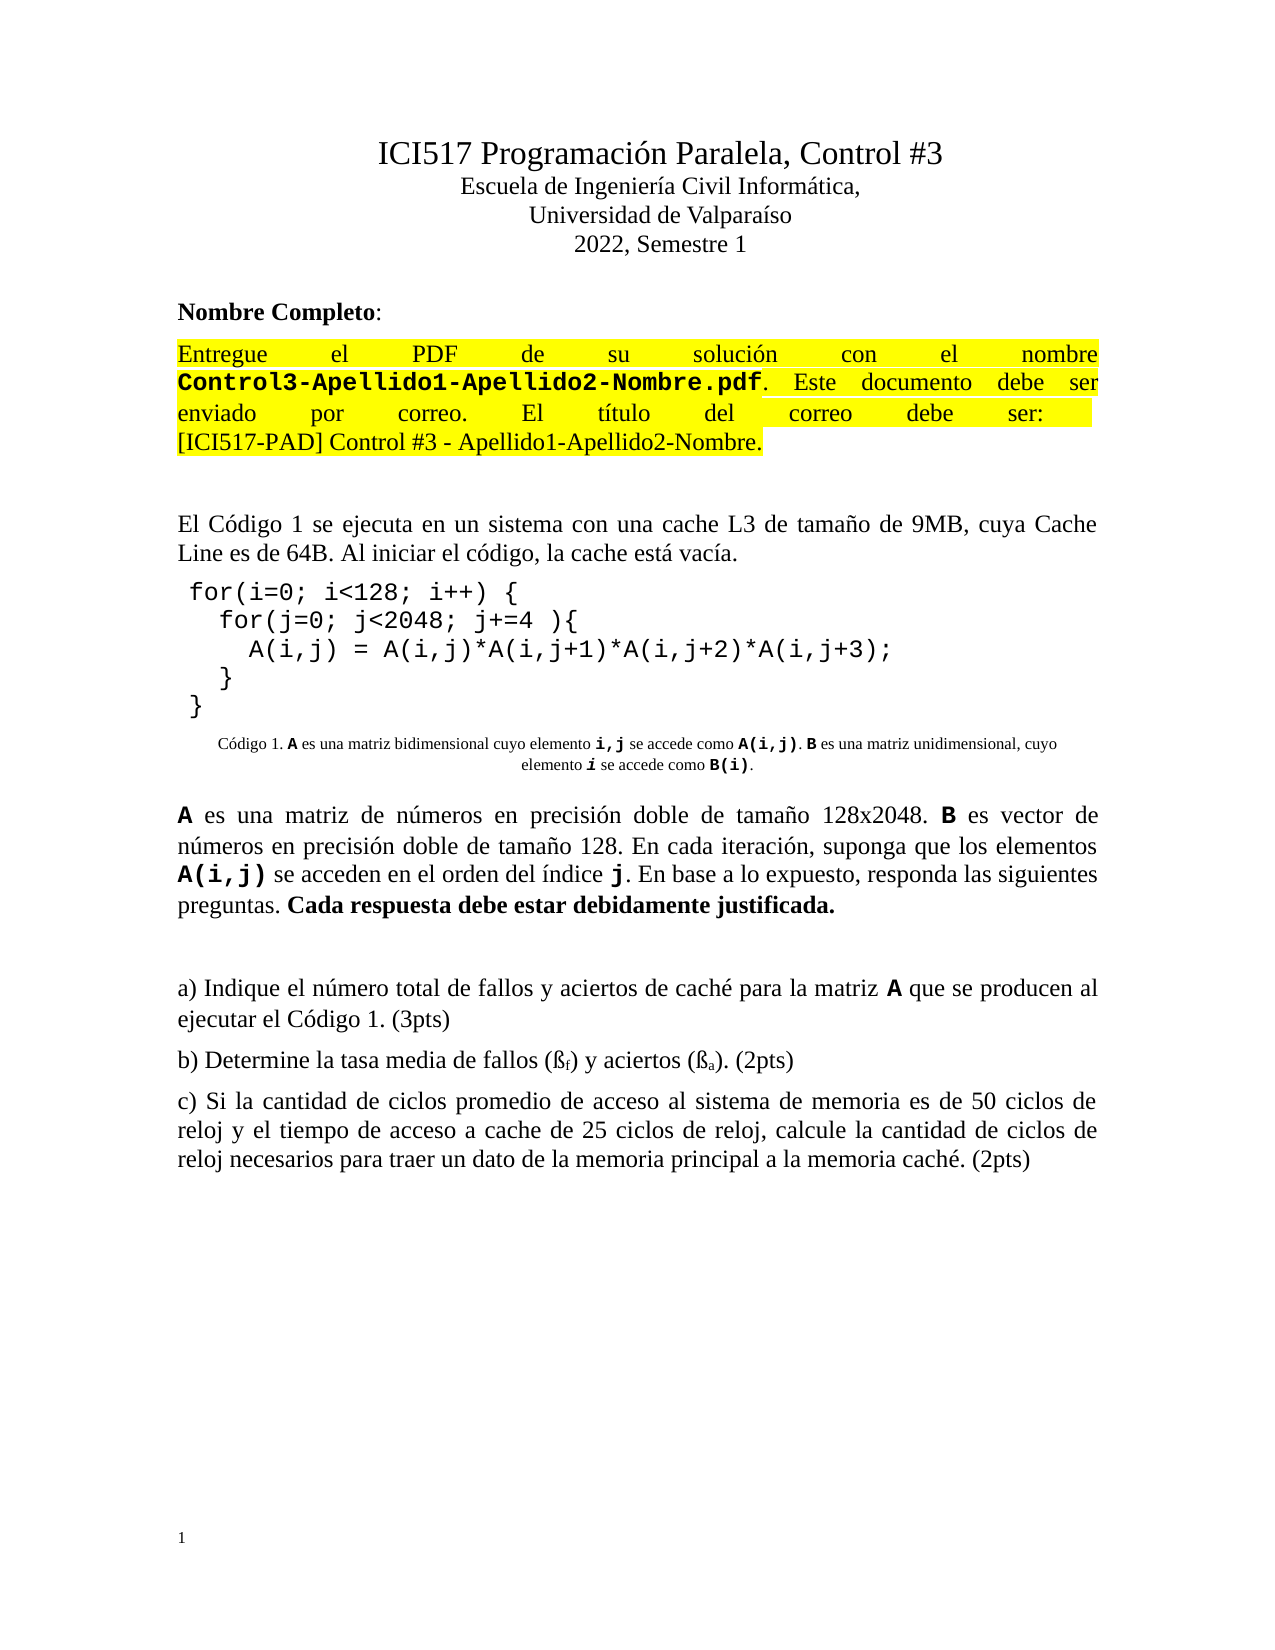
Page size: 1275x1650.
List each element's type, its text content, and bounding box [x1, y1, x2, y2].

text A es una matriz de números en precisión doble de tamaño 128x2048. B es vector de números en precisión doble de tamaño 128. En cada iteración, suponga que los elementos A(i,j) se acceden en el orden del índice j. En base a lo expuesto, responda las siguientes preguntas. Cada respuesta debe estar debidamente justificada. [177, 800, 1098, 919]
table_header for(i=0; i<128; i++) { for(j=0; j<2048; j+=4 ){ A(i,j) = A(i,j)*A(i,j+1)*A(i,j+2)*A(i,j+3); } } [177, 580, 1097, 721]
subtitle Universidad de Valparaíso [222, 200, 1098, 229]
text c) Si la cantidad de ciclos promedio de acceso al sistema de memoria es de 50 ciclos de reloj y el tiempo de acceso a cache de 25 ciclos de reloj, calcule la cantidad de ciclos de reloj necesarios para traer un dato de la memoria principal a la memoria caché. (2pts) [177, 1086, 1098, 1172]
subtitle Escuela de Ingeniería Civil Informática, [222, 171, 1098, 200]
subtitle ICI517 Programación Paralela, Control #3 [222, 133, 1098, 171]
text b) Determine la tasa media de fallos (ßf) y aciertos (ßa). (2pts) [177, 1045, 1098, 1074]
text El Código 1 se ejecuta en un sistema con una cache L3 de tamaño de 9MB, cuya Cache Line es de 64B. Al iniciar el código, la cache está vacía. [177, 509, 1098, 567]
text Nombre Completo: [177, 297, 1098, 326]
text a) Indique el número total de fallos y aciertos de caché para la matriz A que se producen al ejecutar el Código 1. (3pts) [177, 973, 1098, 1032]
text Entregue el PDF de su solución con el nombre Control3-Apellido1-Apellido2-Nombre.pdf. Este documento debe ser enviado por correo. El título del correo debe ser: [ICI517-PAD] Control #3 - Apellido1-Apellido2-Nombre. [762, 396, 1098, 456]
subtitle 2022, Semestre 1 [222, 229, 1098, 257]
table_cell Código 1. A es una matriz bidimensional cuyo elemento i,j se accede como A(i,j). B es una matriz unidimensional, cuyo elemento i se accede como B(i). [177, 721, 1097, 787]
